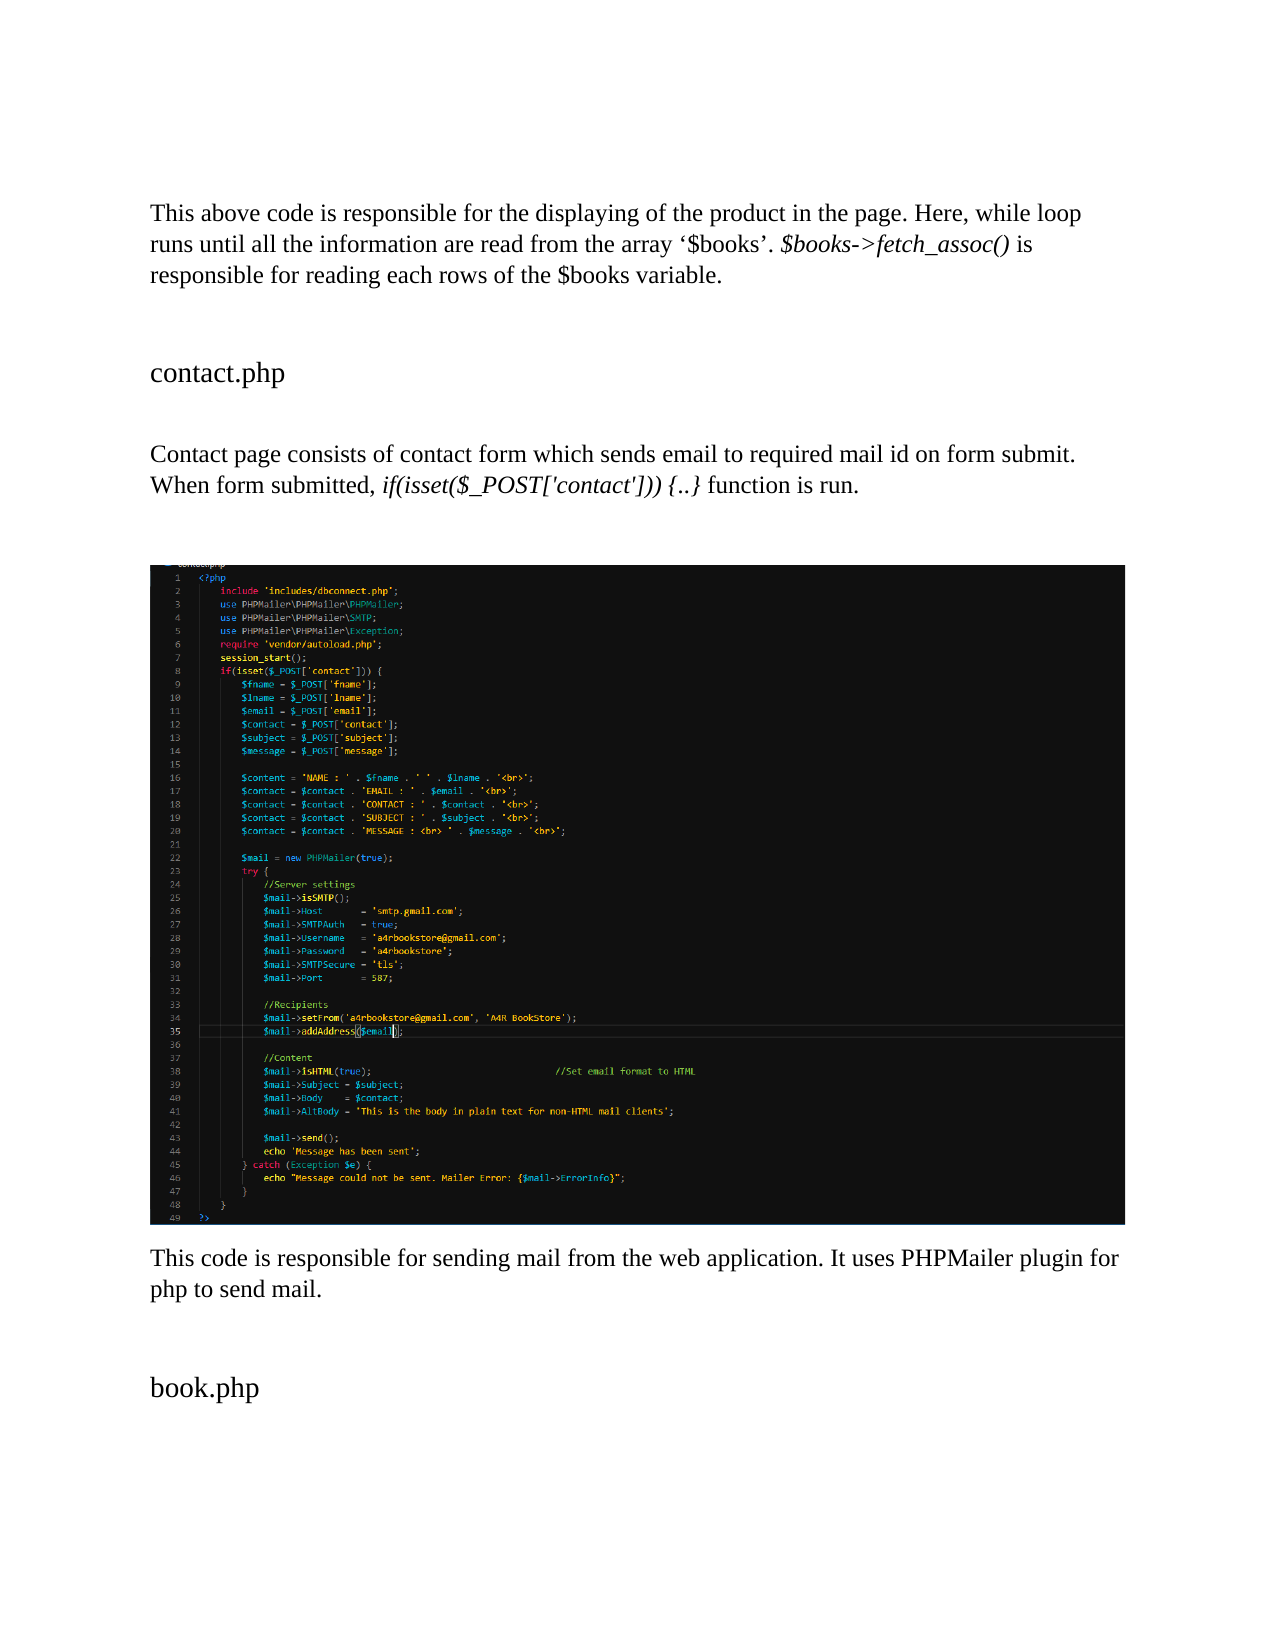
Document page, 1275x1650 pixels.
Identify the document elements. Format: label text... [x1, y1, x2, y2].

subtitle book.php [150, 1370, 1125, 1403]
subtitle contact.php [150, 355, 1125, 389]
text This above code is responsible for the displaying of the product in the page. Here, while loop runs until all the information are read from the array ‘$books’. $books->fetch_assoc() is responsible for reading each rows of the $books variable. [150, 198, 1125, 288]
text This code is responsible for sending mail from the web application. It uses PHPMailer plugin for php to send mail. [150, 1243, 1125, 1303]
picture [150, 565, 1125, 1225]
text Contact page consists of contact form which sends email to required mail id on form submit. When form submitted, if(isset($_POST['contact'])) {..} function is run. [150, 439, 1125, 499]
